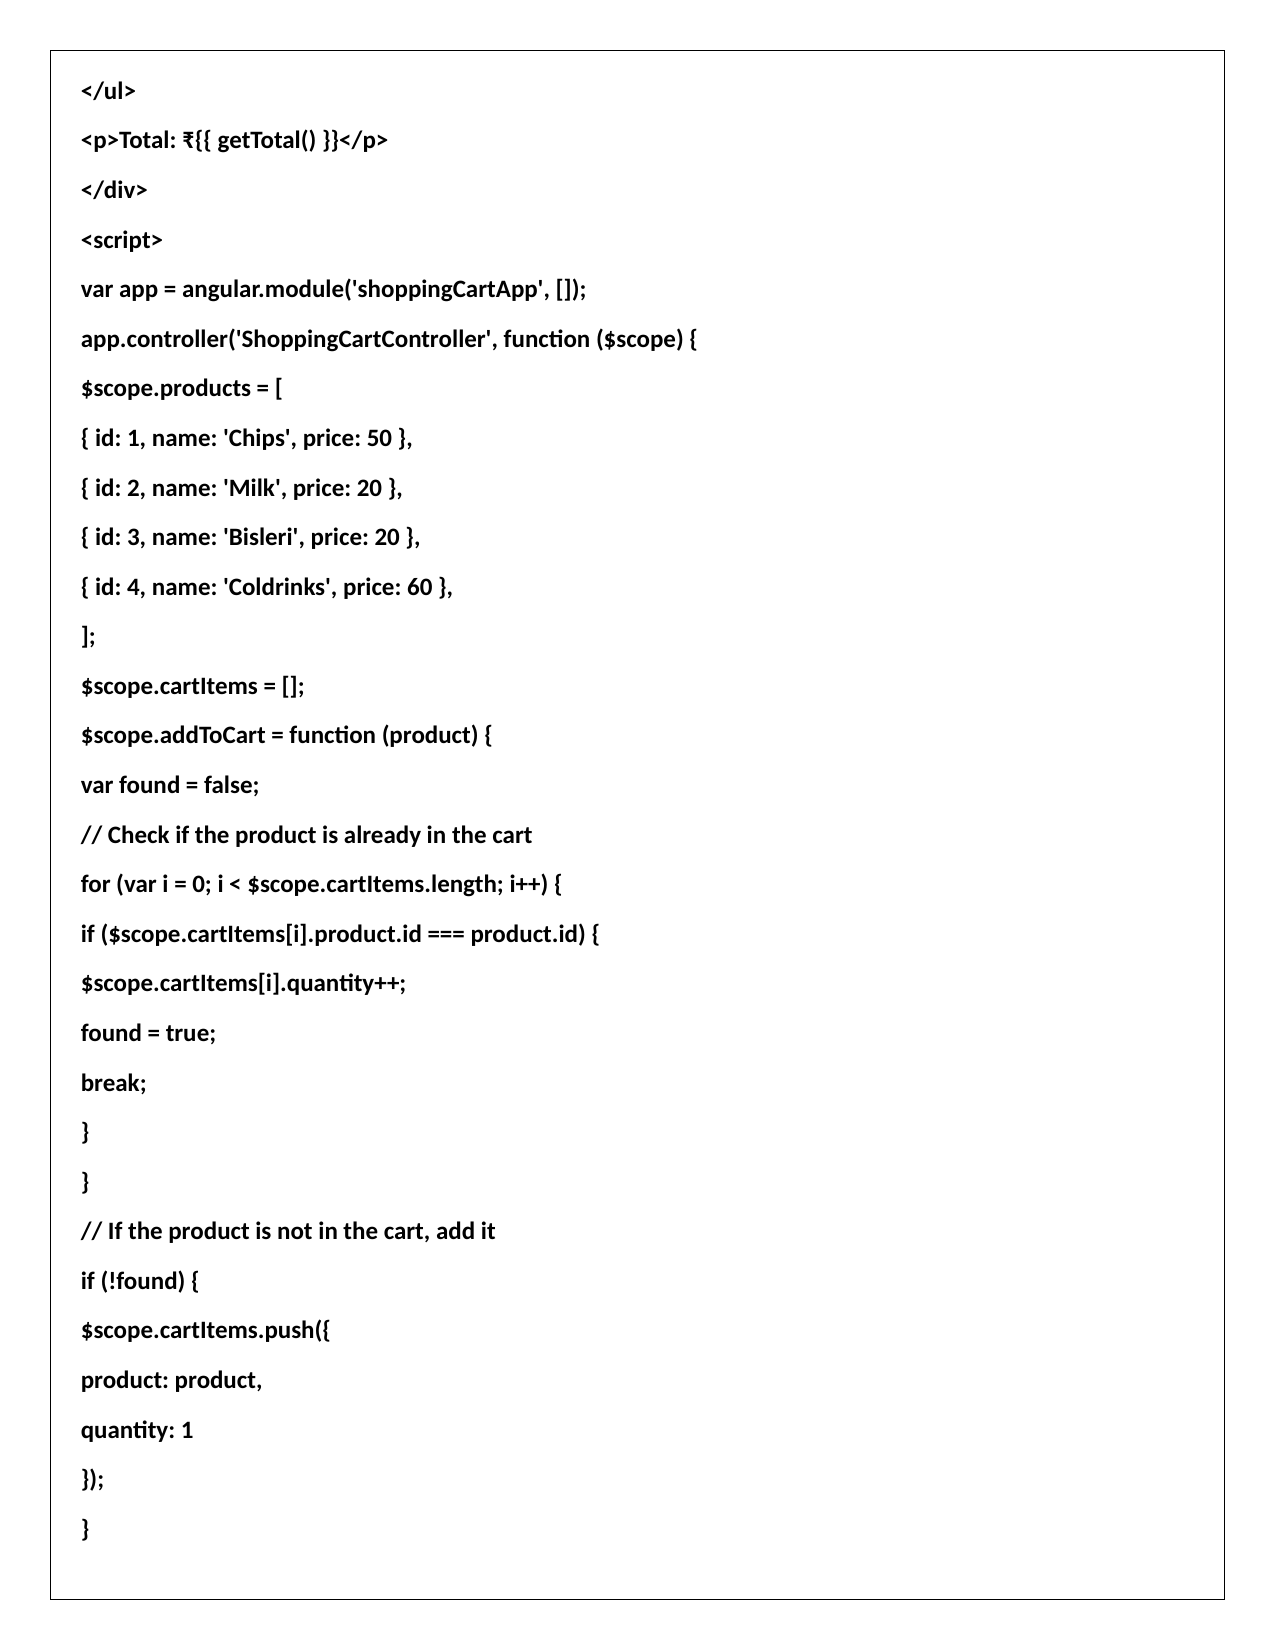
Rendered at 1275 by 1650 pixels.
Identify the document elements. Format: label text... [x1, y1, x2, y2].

text $scope.cartItems = []; [75, 670, 1200, 701]
text </div> [75, 174, 1200, 205]
text // Check if the product is already in the cart [75, 819, 1200, 849]
text var app = angular.module('shoppingCartApp', []); [75, 273, 1200, 304]
text $scope.products = [ [75, 372, 1200, 403]
text { id: 1, name: 'Chips', price: 50 }, [75, 422, 1200, 453]
text <p>Total: ₹{{ getTotal() }}</p> [75, 124, 1200, 155]
text } [75, 1116, 1200, 1147]
text </ul> [75, 75, 1200, 106]
text app.controller('ShoppingCartController', function ($scope) { [75, 323, 1200, 353]
text } [75, 1513, 1200, 1543]
text }); [75, 1463, 1200, 1494]
text $scope.addToCart = function (product) { [75, 719, 1200, 750]
text product: product, [75, 1364, 1200, 1395]
text for (var i = 0; i < $scope.cartItems.length; i++) { [75, 868, 1200, 899]
text var found = false; [75, 769, 1200, 800]
text // If the product is not in the cart, add it [75, 1215, 1200, 1246]
text ]; [75, 620, 1200, 651]
text break; [75, 1067, 1200, 1097]
text $scope.cartItems.push({ [75, 1314, 1200, 1345]
text if ($scope.cartItems[i].product.id === product.id) { [75, 918, 1200, 948]
text } [75, 1166, 1200, 1196]
text quantity: 1 [75, 1414, 1200, 1444]
text { id: 3, name: 'Bisleri', price: 20 }, [75, 521, 1200, 552]
text $scope.cartItems[i].quantity++; [75, 967, 1200, 998]
text <script> [75, 224, 1200, 254]
text { id: 2, name: 'Milk', price: 20 }, [75, 472, 1200, 502]
text if (!found) { [75, 1265, 1200, 1296]
text { id: 4, name: 'Coldrinks', price: 60 }, [75, 571, 1200, 601]
text found = true; [75, 1017, 1200, 1048]
